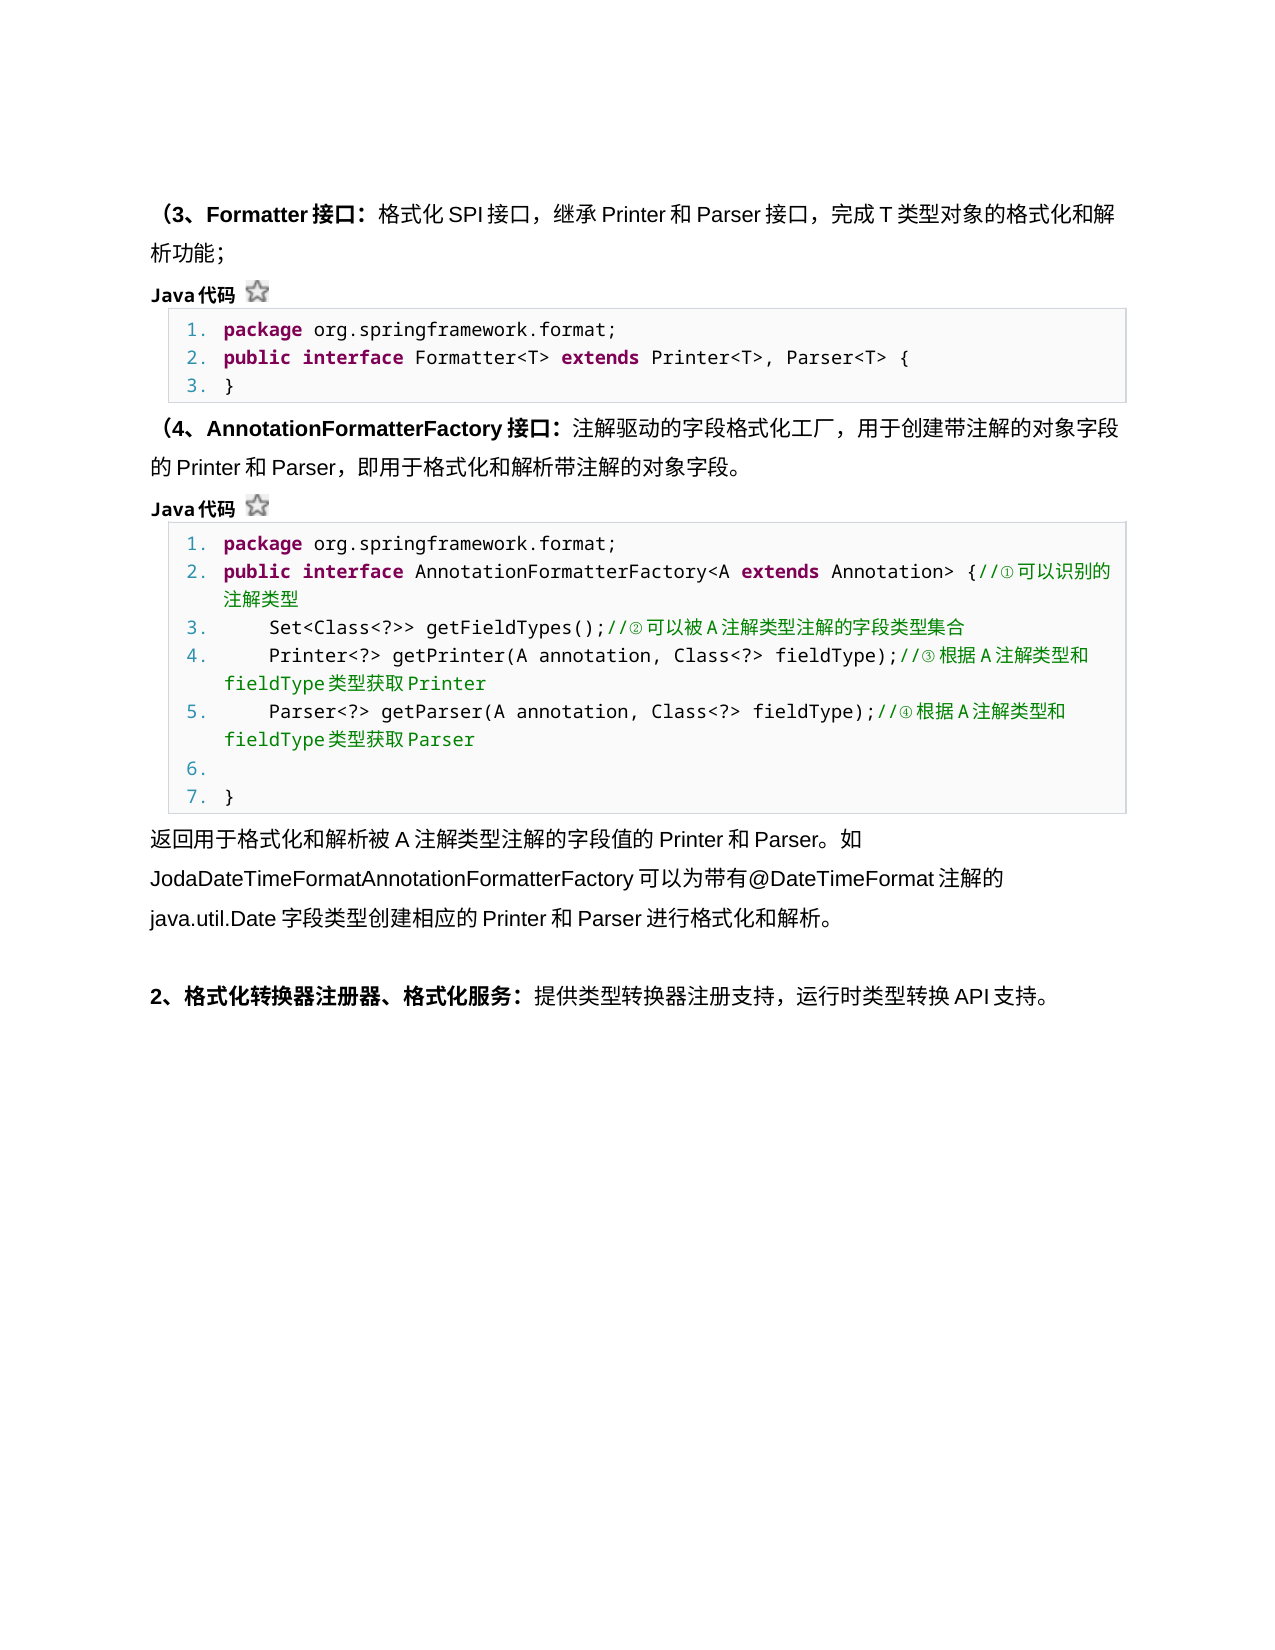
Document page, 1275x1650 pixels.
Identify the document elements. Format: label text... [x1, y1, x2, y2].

text 返回用于格式化和解析被A注解类型注解的字段值的Printer和Parser。如JodaDateTimeFormatAnnotationFormatterFactory可以为带有@DateTimeFormat注解的java.util.Date字段类型创建相应的Printer和Parser进行格式化和解析。 [150, 814, 1125, 932]
list public interface Formatter<T> extends Printer<T>, Parser<T> { [169, 336, 1125, 364]
picture [245, 280, 269, 302]
text （4、AnnotationFormatterFactory接口：注解驱动的字段格式化工厂，用于创建带注解的对象字段的Printer和Parser，即用于格式化和解析带注解的对象字段。 [150, 403, 1125, 482]
list Set<Class<?>> getFieldTypes();//②可以被A注解类型注解的字段类型集合 [169, 606, 1125, 634]
list package org.springframework.format; [169, 309, 1125, 336]
text 2、格式化转换器注册器、格式化服务：提供类型转换器注册支持，运行时类型转换API支持。 [150, 972, 1125, 1011]
list Parser<?> getParser(A annotation, Class<?> fieldType);//④根据A注解类型和fieldType类型获取Parser [169, 690, 1125, 746]
list Printer<?> getPrinter(A annotation, Class<?> fieldType);//③根据A注解类型和fieldType类型获取Printer [169, 634, 1125, 690]
picture [245, 494, 269, 516]
list package org.springframework.format; [169, 523, 1125, 549]
list } [169, 774, 1125, 813]
text Java代码 [150, 482, 1125, 521]
list } [169, 364, 1125, 402]
list public interface AnnotationFormatterFactory<A extends Annotation> {//①可以识别的注解类型 [169, 549, 1125, 606]
text （3、Formatter接口：格式化SPI接口，继承Printer和Parser接口，完成T类型对象的格式化和解析功能； [150, 189, 1125, 268]
text Java代码 [150, 268, 1125, 307]
